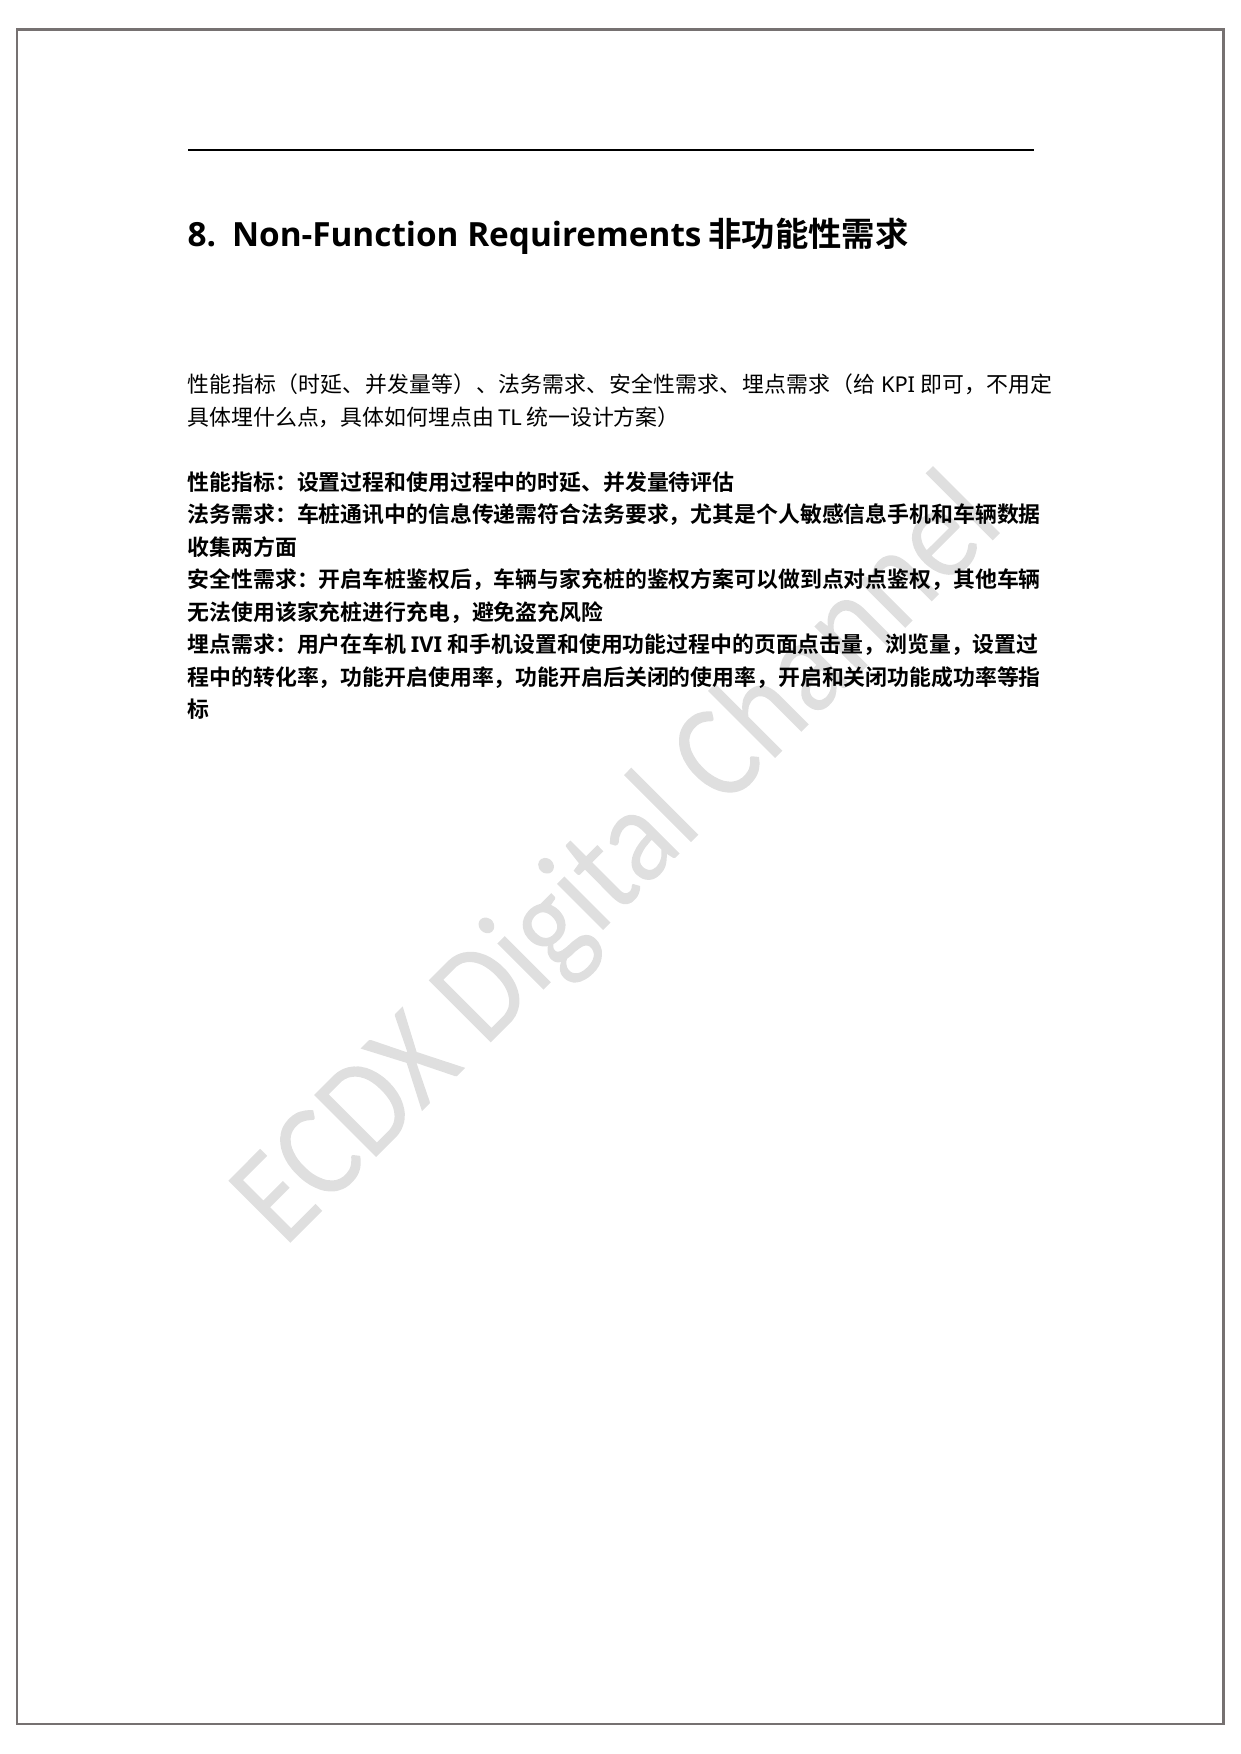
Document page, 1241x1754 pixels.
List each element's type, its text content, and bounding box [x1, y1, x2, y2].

text 埋点需求：用户在车机IVI 和手机设置和使用功能过程中的页面点击量，浏览量，设置过程中的转化率，功能开启使用率，功能开启后关闭的使用率，开启和关闭功能成功率等指标 [187, 627, 1053, 724]
subtitle Non-Function Requirements非功能性需求 [187, 199, 1053, 264]
text 性能指标（时延、并发量等）、法务需求、安全性需求、埋点需求（给KPI即可，不用定具体埋什么点，具体如何埋点由TL统一设计方案） [187, 367, 1053, 432]
text 性能指标：设置过程和使用过程中的时延、并发量待评估 [187, 464, 1053, 497]
text 安全性需求：开启车桩鉴权后，车辆与家充桩的鉴权方案可以做到点对点鉴权，其他车辆无法使用该家充桩进行充电，避免盗充风险 [187, 562, 1053, 627]
text 法务需求：车桩通讯中的信息传递需符合法务要求，尤其是个人敏感信息手机和车辆数据收集两方面 [187, 497, 1053, 562]
